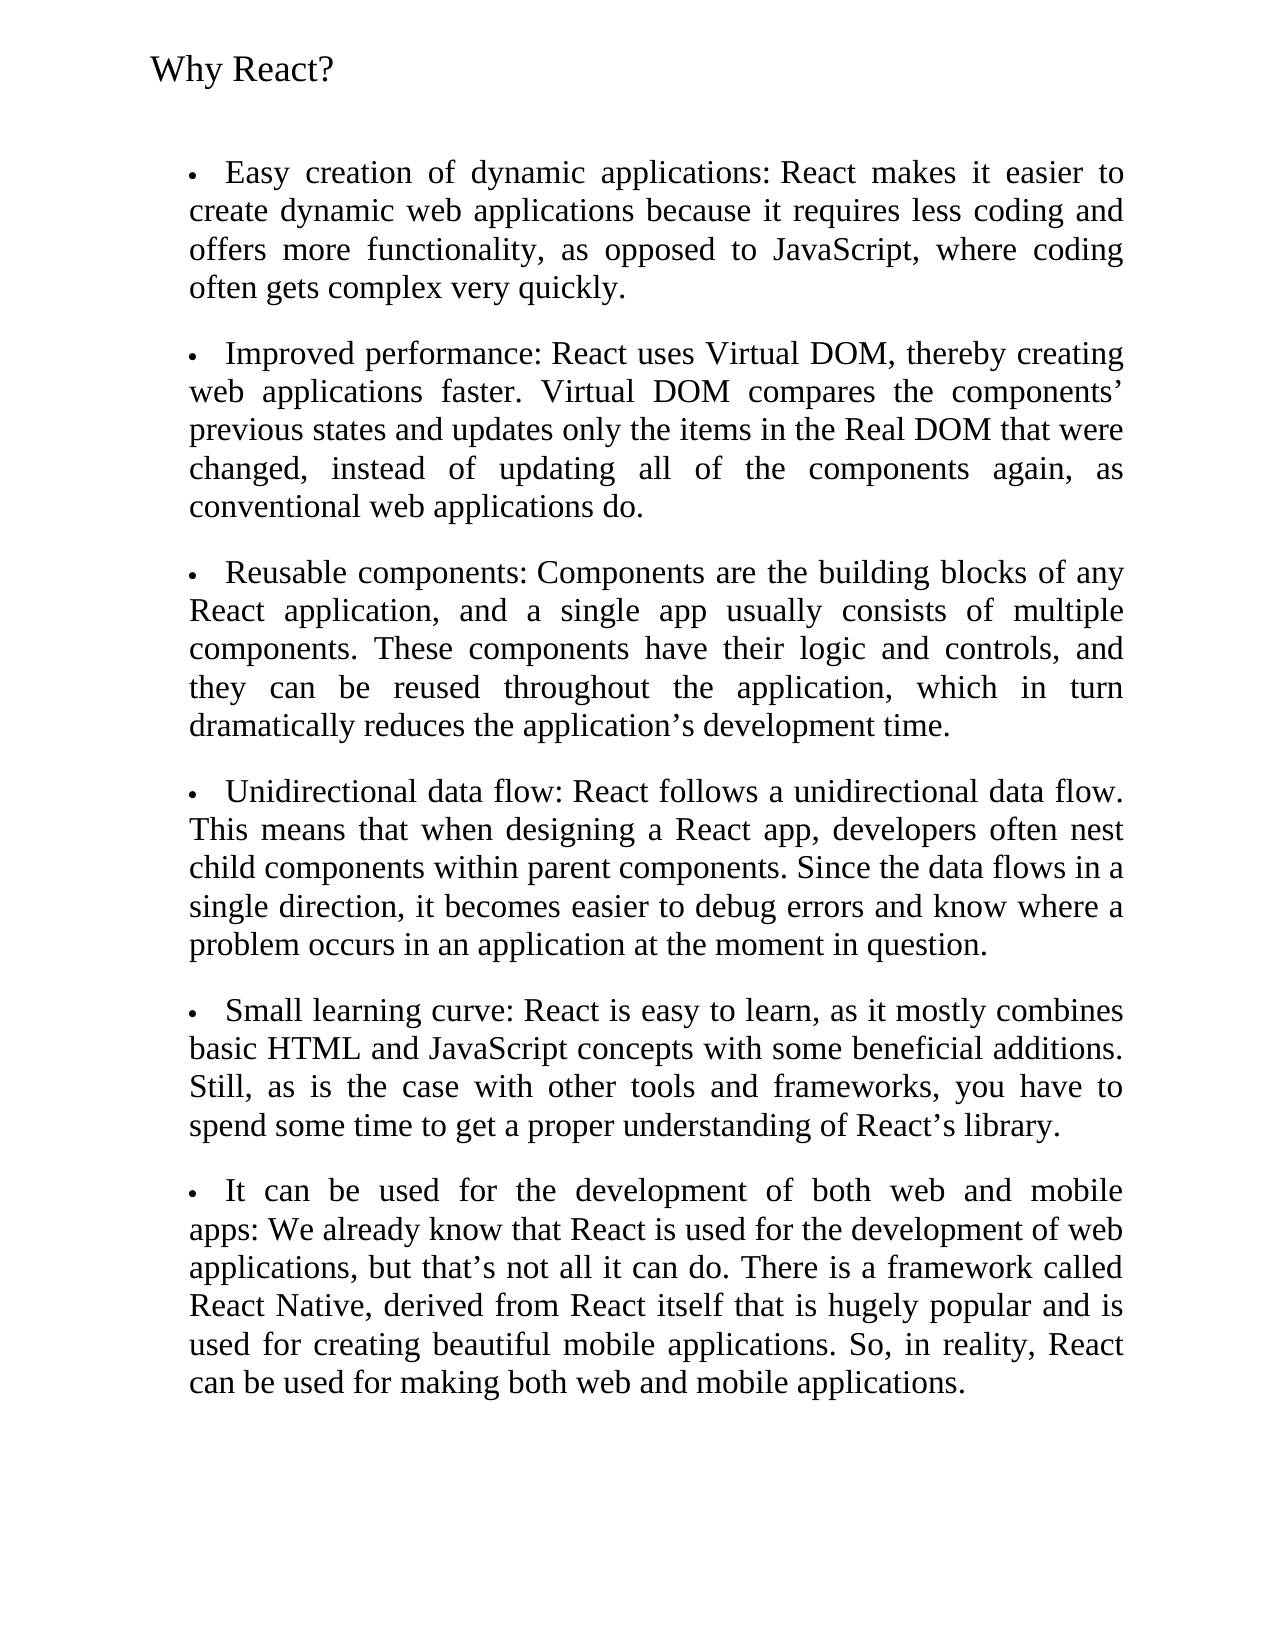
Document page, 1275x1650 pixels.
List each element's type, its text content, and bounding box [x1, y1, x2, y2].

list It can be used for the development of both web and mobile apps: We already know that React is used for the development of web applications, but that’s not all it can do. There is a framework called React Native, derived from React itself that is hugely popular and is used for creating beautiful mobile applications. So, in reality, React can be used for making both web and mobile applications. [189, 1170, 1125, 1400]
text Why React? [150, 47, 1125, 90]
list Reusable components: Components are the building blocks of any React application, and a single app usually consists of multiple components. These components have their logic and controls, and they can be reused throughout the application, which in turn dramatically reduces the application’s development time. [189, 552, 1125, 743]
list Unidirectional data flow: React follows a unidirectional data flow. This means that when designing a React app, developers often nest child components within parent components. Since the data flows in a single direction, it becomes easier to debug errors and know where a problem occurs in an application at the moment in question. [189, 771, 1125, 962]
list Small learning curve: React is easy to learn, as it mostly combines basic HTML and JavaScript concepts with some beneficial additions. Still, as is the case with other tools and frameworks, you have to spend some time to get a proper understanding of React’s library. [189, 990, 1125, 1143]
list Easy creation of dynamic applications: React makes it easier to create dynamic web applications because it requires less coding and offers more functionality, as opposed to JavaScript, where coding often gets complex very quickly. [189, 152, 1125, 306]
list Improved performance: React uses Virtual DOM, thereby creating web applications faster. Virtual DOM compares the components’ previous states and updates only the items in the Real DOM that were changed, instead of updating all of the components again, as conventional web applications do. [189, 333, 1125, 524]
